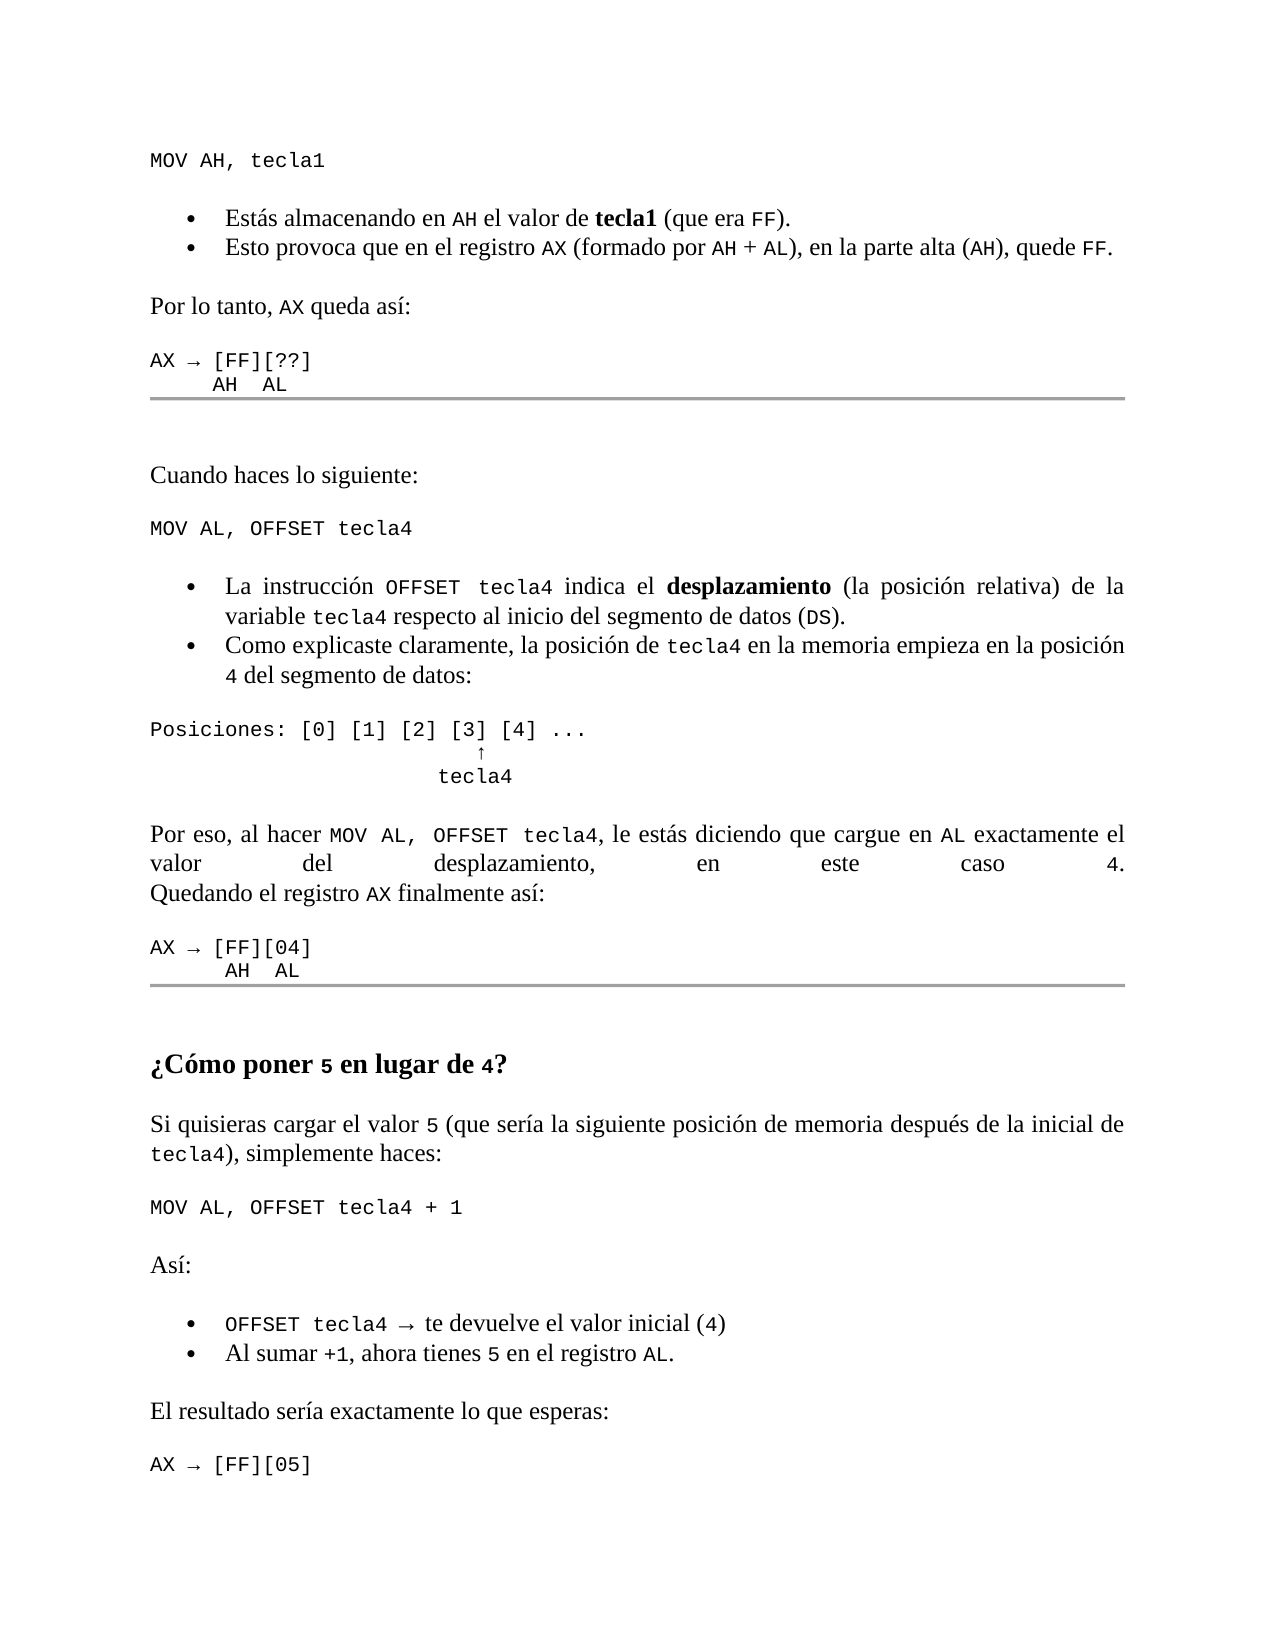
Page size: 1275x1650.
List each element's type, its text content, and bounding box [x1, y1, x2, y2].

text MOV AH, tecla1 [150, 150, 1125, 174]
text ¿Cómo poner 5 en lugar de 4? [150, 1047, 1125, 1080]
text Por lo tanto, AX queda así: [150, 291, 1125, 321]
text AX → [FF][04] [150, 937, 1125, 960]
text AH AL [150, 373, 1125, 397]
text MOV AL, OFFSET tecla4 [150, 518, 1125, 542]
text MOV AL, OFFSET tecla4 + 1 [150, 1197, 1125, 1221]
list La instrucción OFFSET tecla4 indica el desplazamiento (la posición relativa) de la variable tecla4 respecto al inicio del segmento de datos (DS). [187, 571, 1125, 630]
list Al sumar +1, ahora tienes 5 en el registro AL. [187, 1338, 1125, 1367]
text tecla4 [150, 766, 1125, 789]
list OFFSET tecla4 → te devuelve el valor inicial (4) [187, 1308, 1125, 1338]
text Posiciones: [0] [1] [2] [3] [4] ... [150, 719, 1125, 742]
text AH AL [150, 960, 1125, 983]
text AX → [FF][??] [150, 350, 1125, 373]
list Esto provoca que en el registro AX (formado por AH + AL), en la parte alta (AH), quede FF. [187, 232, 1125, 262]
text AX → [FF][05] [150, 1454, 1125, 1478]
text Por eso, al hacer MOV AL, OFFSET tecla4, le estás diciendo que cargue en AL exactamente el valor del desplazamiento, en este caso 4. Quedando el registro AX finalmente así: [150, 819, 1125, 907]
text Así: [150, 1250, 1125, 1279]
list Como explicaste claramente, la posición de tecla4 en la memoria empieza en la posición 4 del segmento de datos: [187, 630, 1125, 689]
text ↑ [150, 742, 1125, 766]
list Estás almacenando en AH el valor de tecla1 (que era FF). [187, 203, 1125, 232]
text El resultado sería exactamente lo que esperas: [150, 1396, 1125, 1425]
text Si quisieras cargar el valor 5 (que sería la siguiente posición de memoria después de la inicial de tecla4), simplemente haces: [150, 1109, 1125, 1168]
text Cuando haces lo siguiente: [150, 460, 1125, 489]
